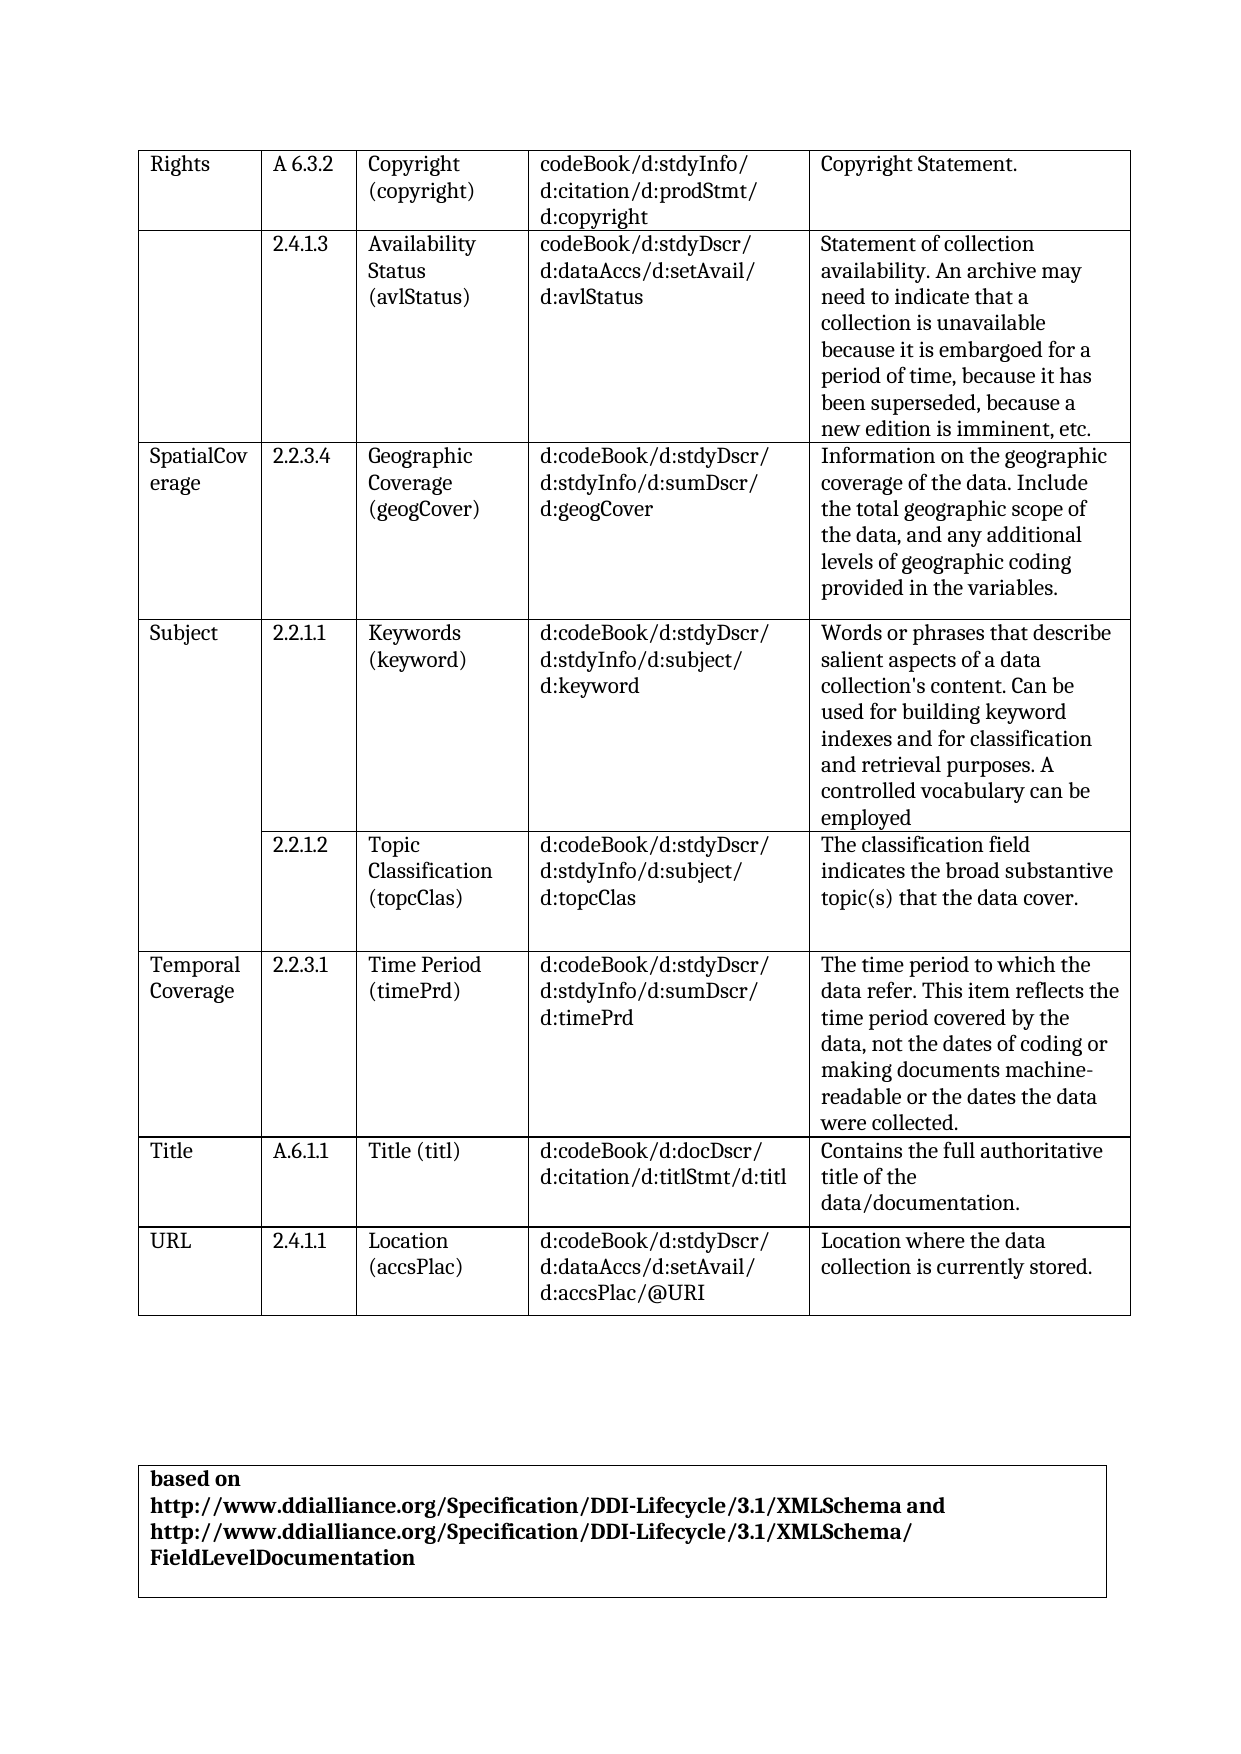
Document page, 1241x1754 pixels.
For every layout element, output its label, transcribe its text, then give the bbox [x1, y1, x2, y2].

table_cell A.6.1.1 [262, 1138, 356, 1226]
table_cell TemporalCoverage [139, 952, 261, 1136]
table_cell d:codeBook/d:stdyDscr/d:stdyInfo/d:subject/d:keyword [529, 620, 809, 831]
table_cell Keywords (keyword) [357, 620, 528, 831]
table_cell Title [139, 1138, 261, 1226]
table_cell Rights [139, 151, 261, 230]
table_cell codeBook/d:stdyInfo/d:citation/d:prodStmt/d:copyright [529, 151, 809, 230]
table_cell SpatialCoverage [139, 443, 261, 619]
table_cell 2.2.1.1 [262, 620, 356, 831]
table_cell Subject [139, 620, 261, 951]
table_cell Availability Status (avlStatus) [357, 231, 528, 442]
table_cell Topic Classification (topcClas) [357, 832, 528, 951]
table_cell d:codeBook/d:docDscr/d:citation/d:titlStmt/d:titl [529, 1138, 809, 1226]
table_cell Geographic Coverage (geogCover) [357, 443, 528, 619]
table_cell The classification field indicates the broad substantive topic(s) that the data cover. [810, 832, 1130, 951]
table_cell Information on the geographic coverage of the data. Include the total geographic scope of the data, and any additional levels of geographic coding provided in the variables. [810, 443, 1130, 619]
table_cell The time period to which the data refer. This item reflects the time period covered by the data, not the dates of coding or making documents machine-readable or the dates the data were collected. [810, 952, 1130, 1136]
table_cell URL [139, 1228, 261, 1314]
table_cell d:codeBook/d:stdyDscr/d:stdyInfo/d:sumDscr/d:timePrd [529, 952, 809, 1136]
table_cell 2.4.1.3 [262, 231, 356, 442]
table_cell d:codeBook/d:stdyDscr/d:stdyInfo/d:subject/d:topcClas [529, 832, 809, 951]
table_cell d:codeBook/d:stdyDscr/d:dataAccs/d:setAvail/d:accsPlac/@URI [529, 1228, 809, 1314]
table_cell 2.2.1.2 [262, 832, 356, 951]
table_cell d:codeBook/d:stdyDscr/d:stdyInfo/d:sumDscr/d:geogCover [529, 443, 809, 619]
table_cell Words or phrases that describe salient aspects of a data collection's content. Can be used for building keyword indexes and for classification and retrieval purposes. A controlled vocabulary can be employed [810, 620, 1130, 831]
table_cell Copyright (copyright) [357, 151, 528, 230]
table_cell Contains the full authoritative title of the data/documentation. [810, 1138, 1130, 1226]
table_cell 2.2.3.1 [262, 952, 356, 1136]
table_cell Title (titl) [357, 1138, 528, 1226]
table_cell Copyright Statement. [810, 151, 1130, 230]
table_cell A 6.3.2 [262, 151, 356, 230]
table_cell Location where the data collection is currently stored. [810, 1228, 1130, 1314]
table_cell 2.4.1.1 [262, 1228, 356, 1314]
table_header based on http://www.ddialliance.org/Specification/DDI-Lifecycle/3.1/XMLSchema and http://www.ddialliance.org/Specification/DDI-Lifecycle/3.1/XMLSchema/FieldLevelDocumentation [139, 1466, 1106, 1597]
table_cell Location (accsPlac) [357, 1228, 528, 1314]
table_cell 2.2.3.4 [262, 443, 356, 619]
table_cell [139, 231, 261, 442]
table_cell Statement of collection availability. An archive may need to indicate that a collection is unavailable because it is embargoed for a period of time, because it has been superseded, because a new edition is imminent, etc. [810, 231, 1130, 442]
table_cell Time Period (timePrd) [357, 952, 528, 1136]
table_cell codeBook/d:stdyDscr/d:dataAccs/d:setAvail/d:avlStatus [529, 231, 809, 442]
